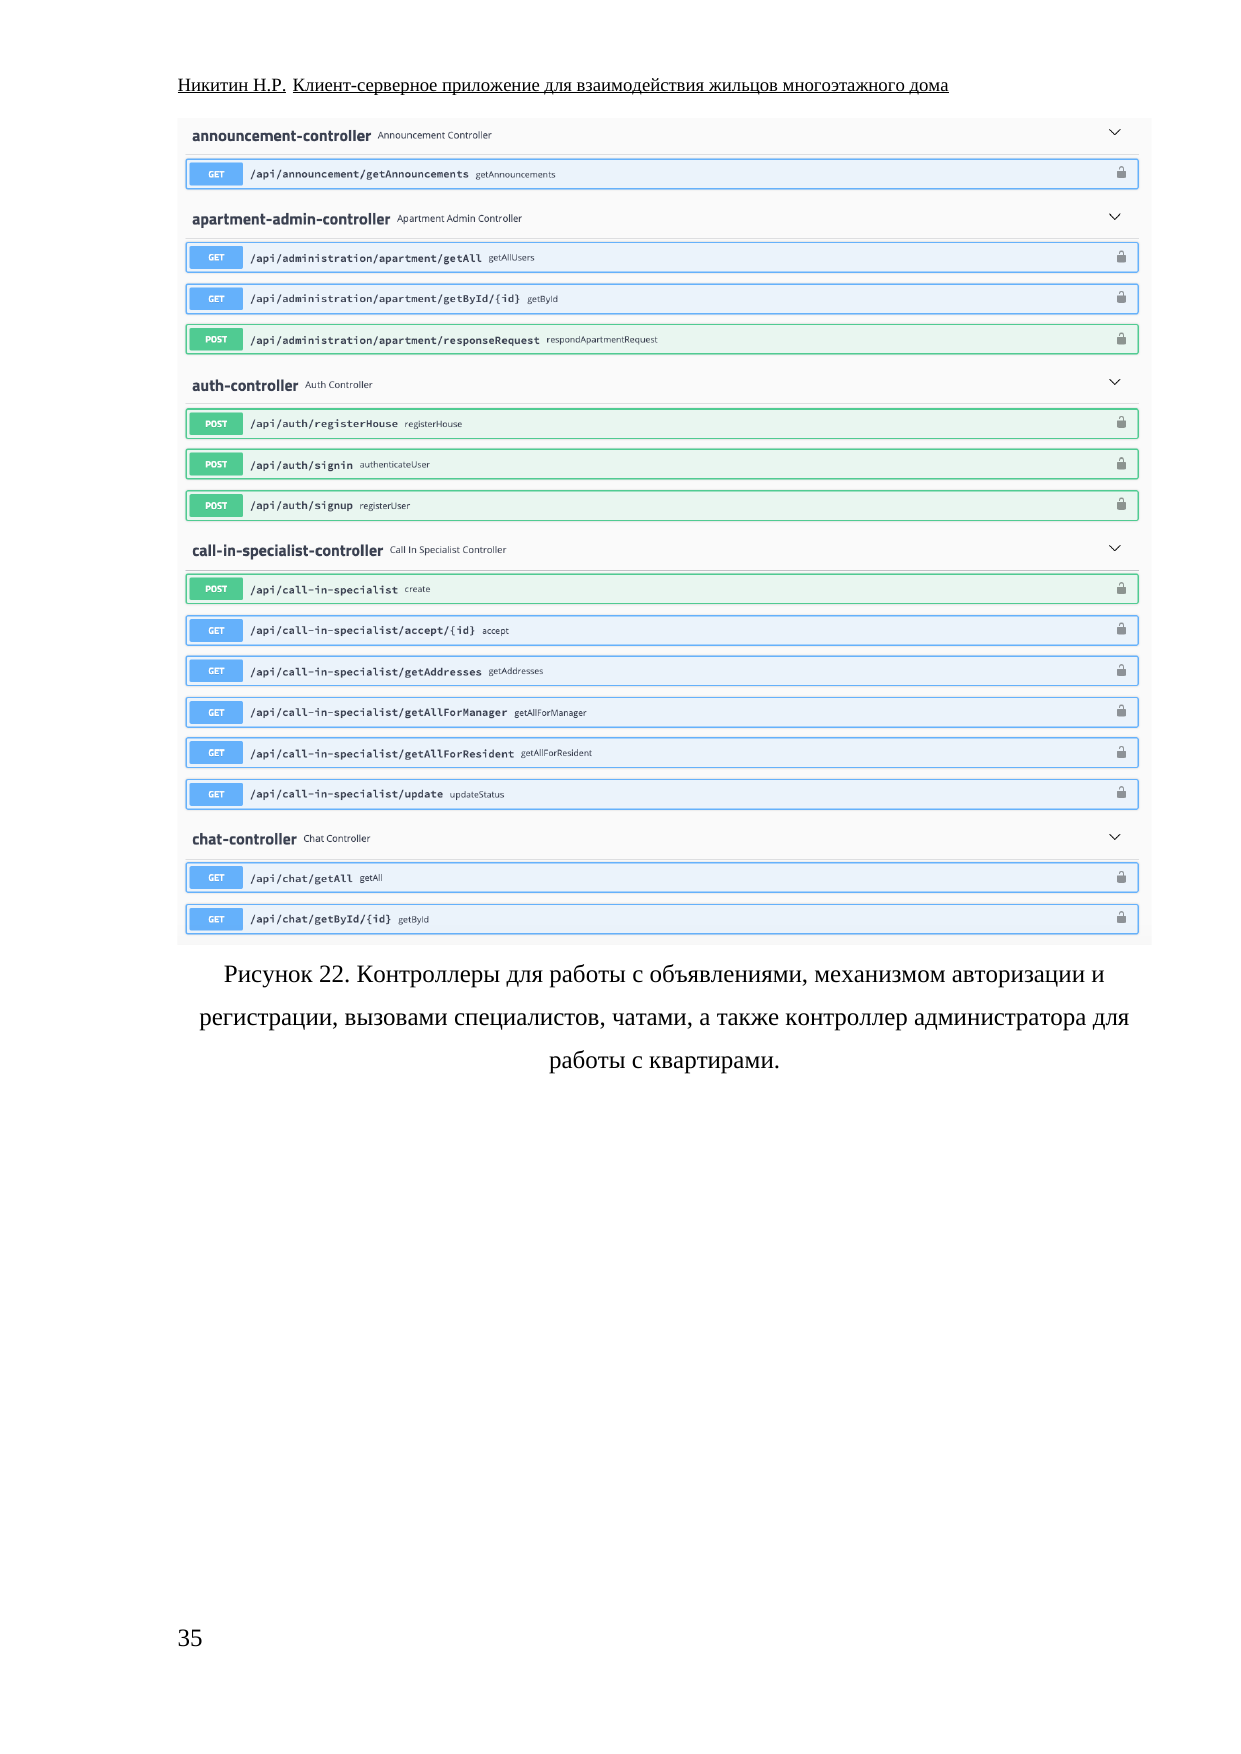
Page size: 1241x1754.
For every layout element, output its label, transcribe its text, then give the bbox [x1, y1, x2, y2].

picture [177, 118, 1152, 945]
text Рисунок 22. Контроллеры для работы с объявлениями, механизмом авторизации и регистрации, вызовами специалистов, чатами, а также контроллер администратора для работы с квартирами. [177, 959, 1152, 1074]
